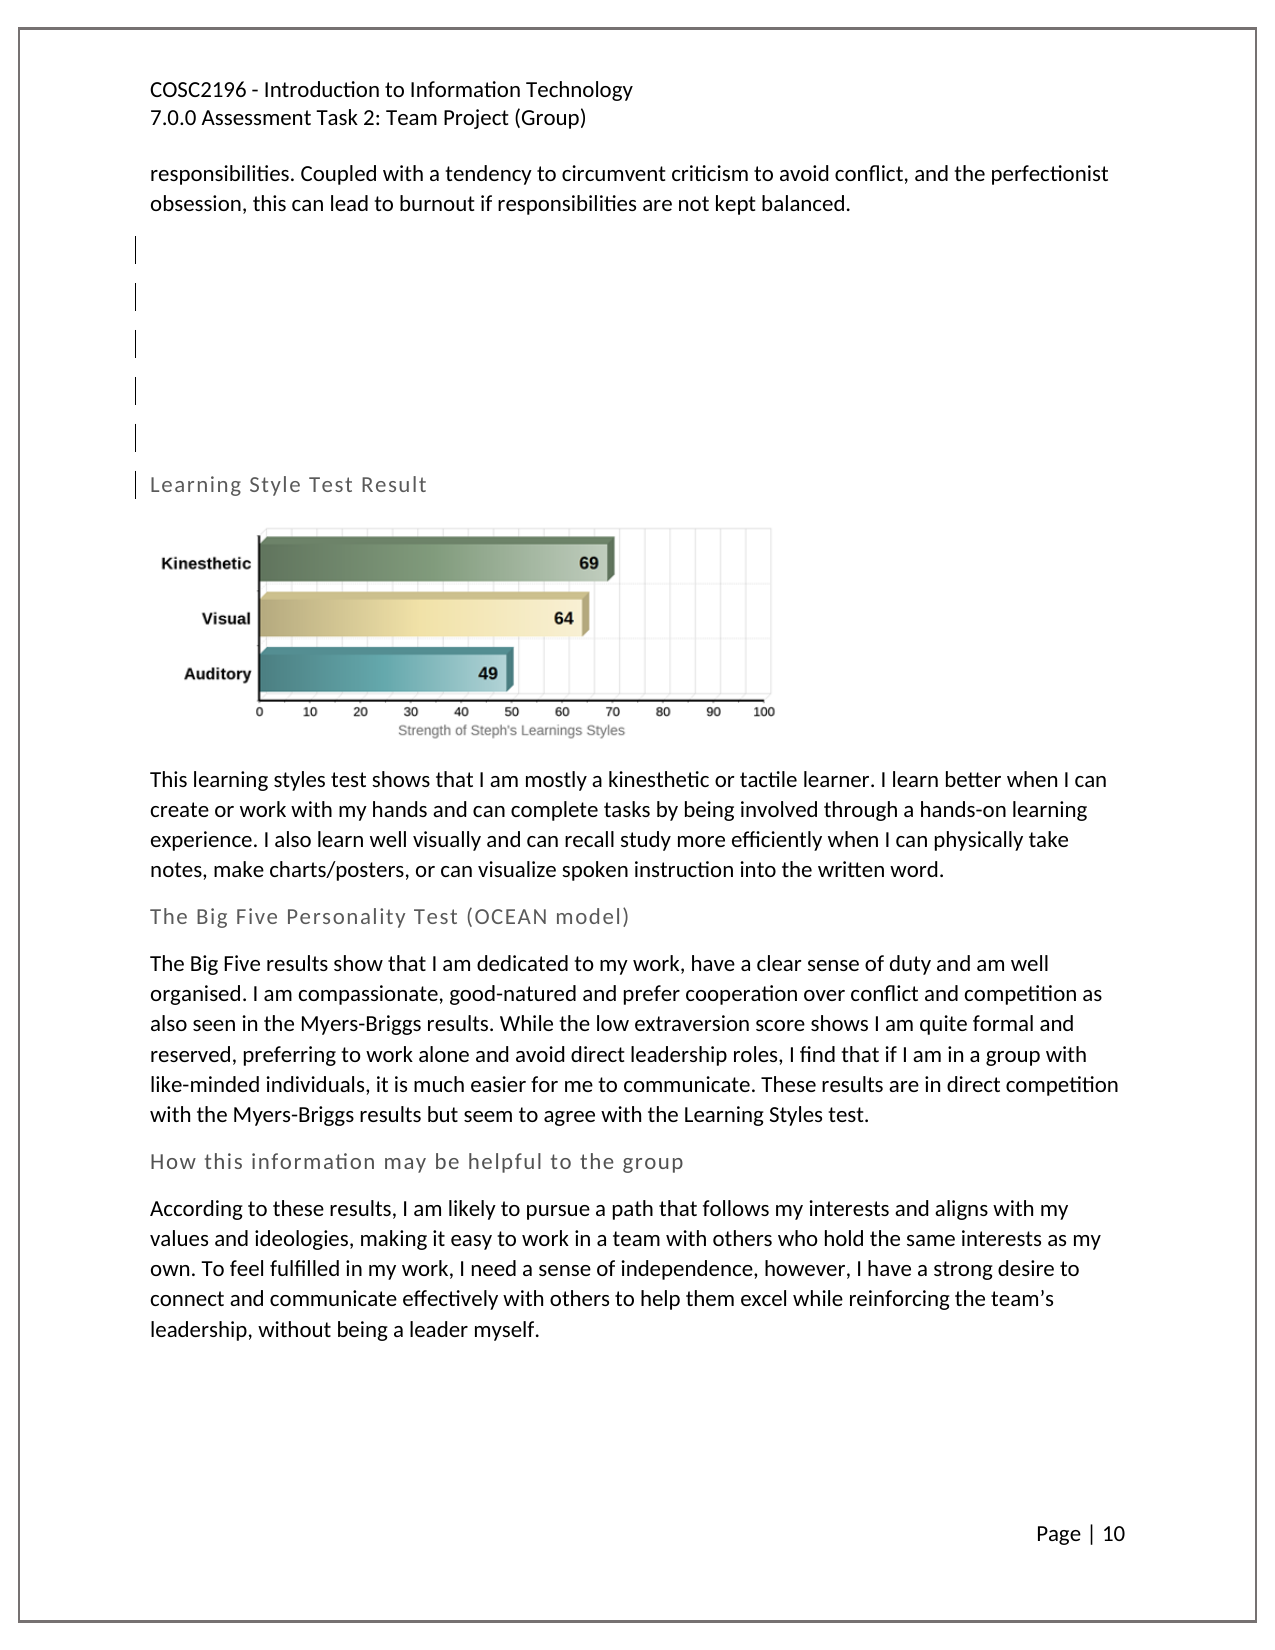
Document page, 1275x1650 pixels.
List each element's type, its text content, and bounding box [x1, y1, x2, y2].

subtitle Learning Style Test Result [150, 471, 1125, 498]
subtitle How this information may be helpful to the group [150, 1147, 1125, 1175]
picture [150, 517, 796, 746]
text The Big Five results show that I am dedicated to my work, have a clear sense of duty and am well organised. I am compassionate, good-natured and prefer cooperation over conflict and competition as also seen in the Myers-Briggs results. While the low extraversion score shows I am quite formal and reserved, preferring to work alone and avoid direct leadership roles, I find that if I am in a group with like-minded individuals, it is much easier for me to communicate. These results are in direct competition with the Myers-Briggs results but seem to agree with the Learning Styles test. [150, 949, 1125, 1128]
subtitle The Big Five Personality Test (OCEAN model) [150, 902, 1125, 930]
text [150, 159, 1125, 217]
text This learning styles test shows that I am mostly a kinesthetic or tactile learner. I learn better when I can create or work with my hands and can complete tasks by being involved through a hands-on learning experience. I also learn well visually and can recall study more efficiently when I can physically take notes, make charts/posters, or can visualize spoken instruction into the written word. [150, 765, 1125, 883]
text According to these results, I am likely to pursue a path that follows my interests and aligns with my values and ideologies, making it easy to work in a team with others who hold the same interests as my own. To feel fulfilled in my work, I need a sense of independence, however, I have a strong desire to connect and communicate effectively with others to help them excel while reinforcing the team’s leadership, without being a leader myself. [150, 1194, 1125, 1343]
